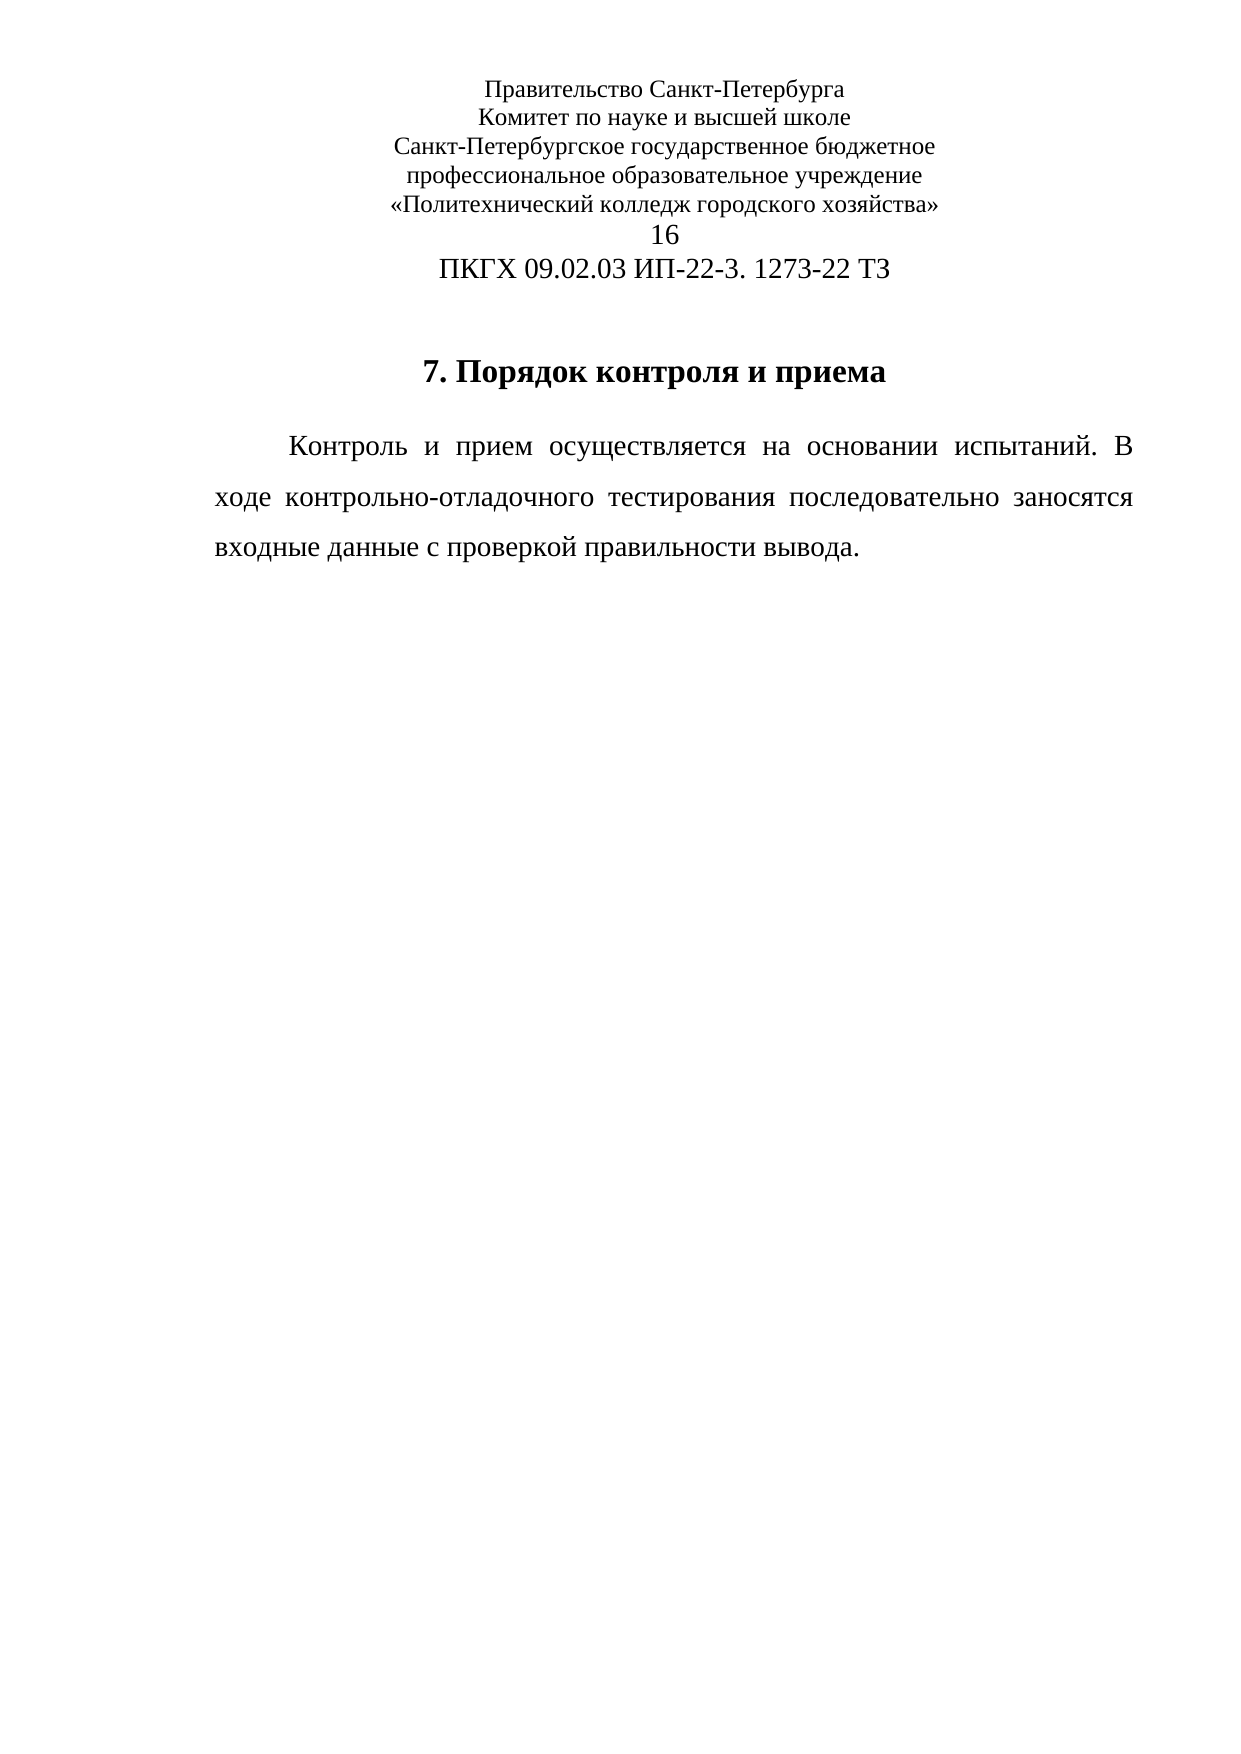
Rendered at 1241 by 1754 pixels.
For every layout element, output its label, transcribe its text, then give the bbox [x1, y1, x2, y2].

text Контроль и прием осуществляется на основании испытаний. В ходе контрольно-отладочного тестирования последовательно заносятся входные данные с проверкой правильности вывода. [214, 428, 1134, 562]
subtitle 7. Порядок контроля и приема [177, 352, 1131, 390]
